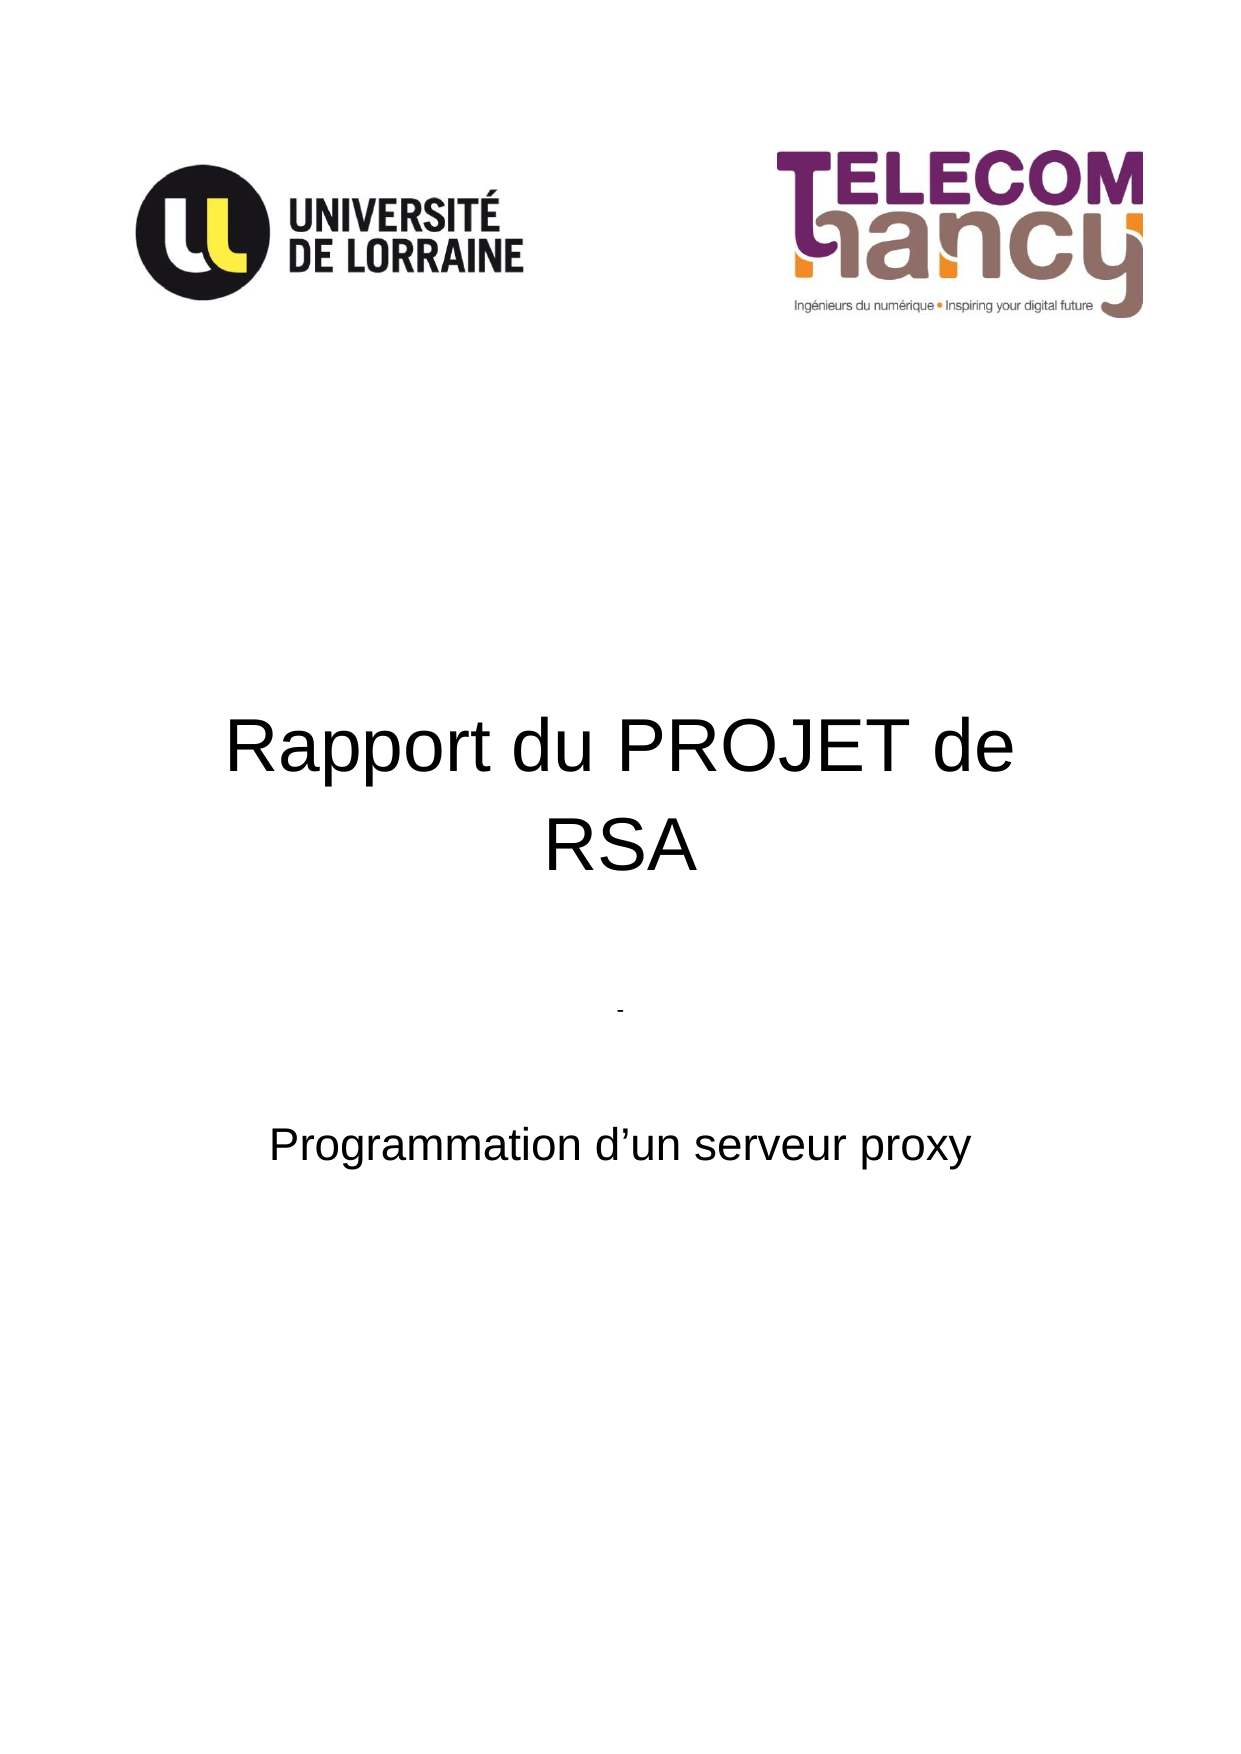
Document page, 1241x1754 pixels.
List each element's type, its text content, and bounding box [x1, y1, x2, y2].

text Programmation d’un serveur proxy [150, 1117, 1090, 1170]
title Rapport du PROJET de RSA [150, 701, 1090, 886]
picture [777, 150, 1143, 318]
text - [150, 996, 1090, 1022]
picture [102, 131, 556, 333]
